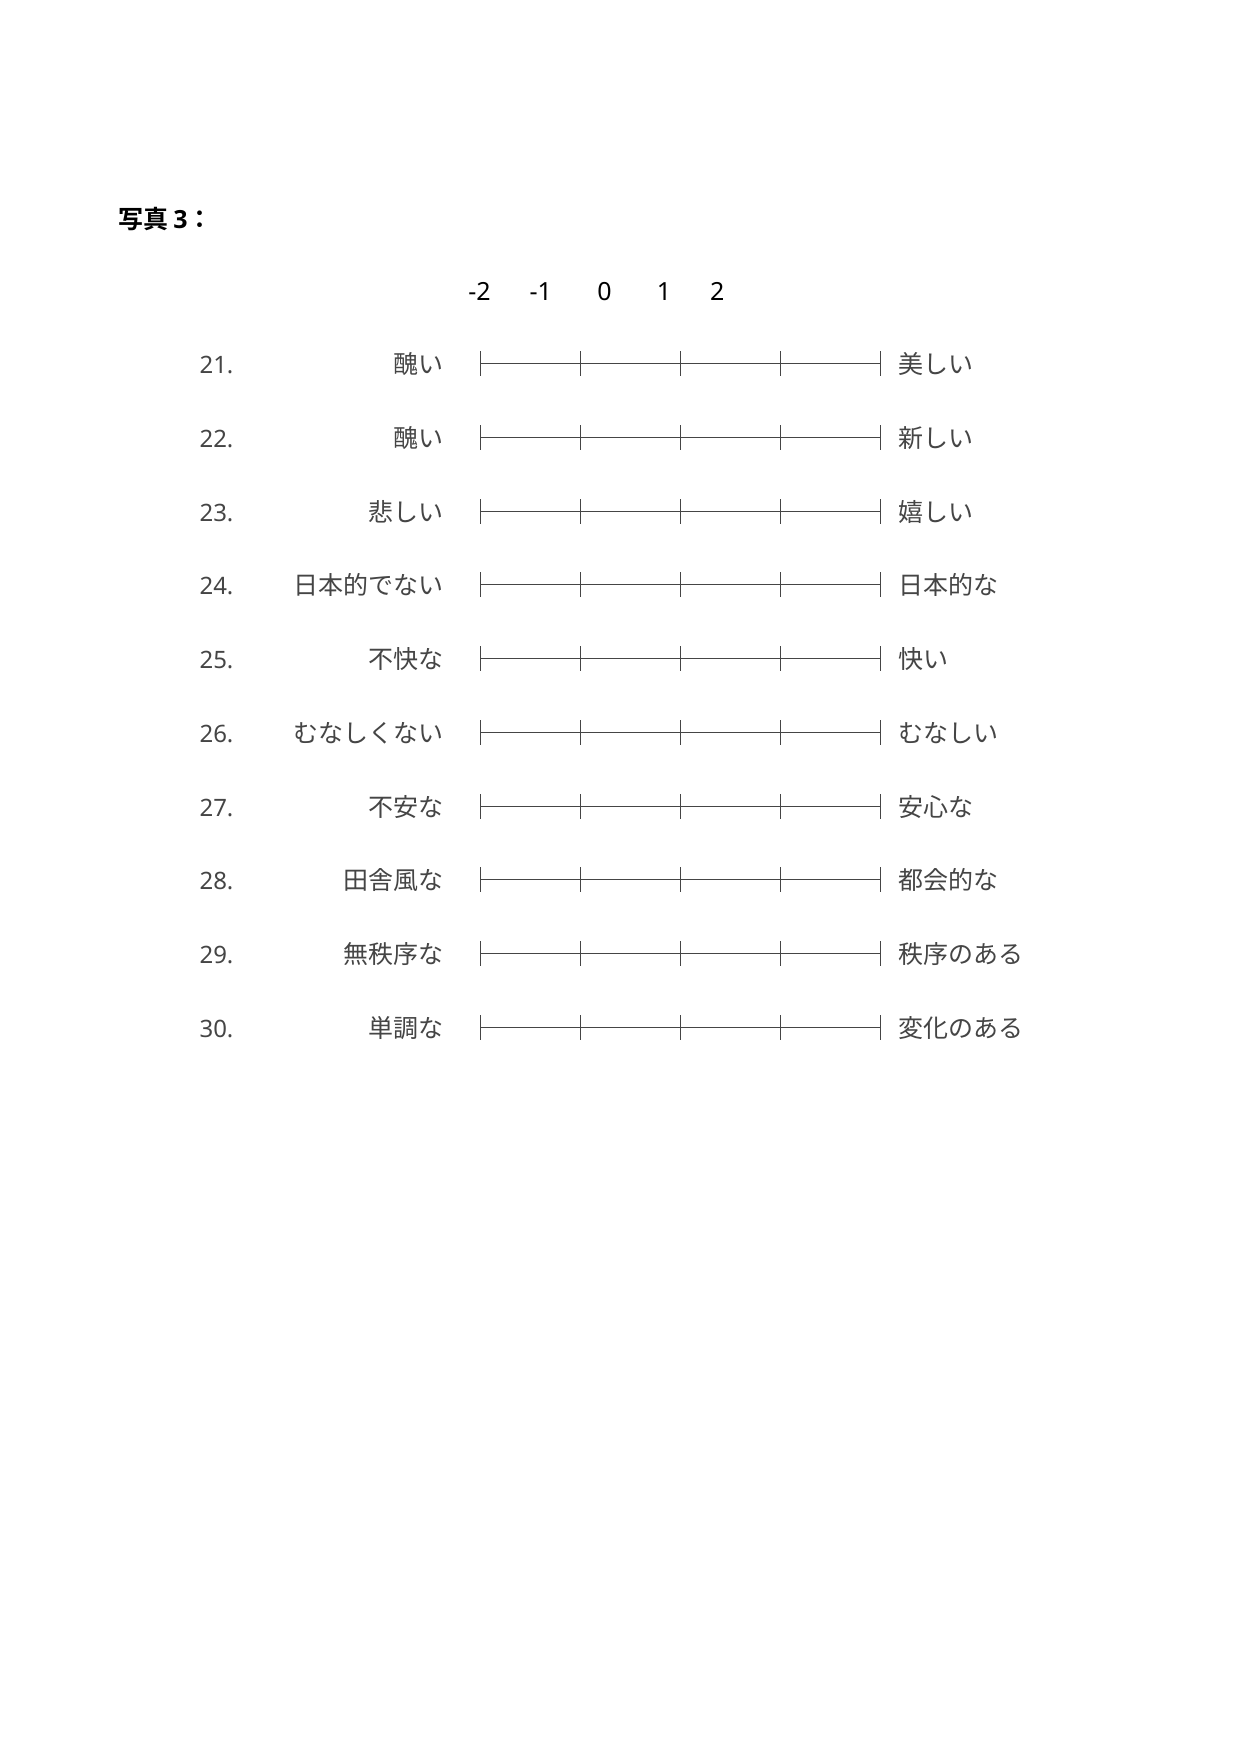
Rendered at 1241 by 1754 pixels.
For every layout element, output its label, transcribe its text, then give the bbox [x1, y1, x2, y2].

list 日本的でない ├───┼───┼───┼───┤ 日本的な [199, 565, 1122, 603]
text -2 -1 0 1 2 [243, 272, 1122, 310]
list 醜い ├───┼───┼───┼───┤ 新しい [199, 418, 1122, 455]
list 悲しい ├───┼───┼───┼───┤ 嬉しい [199, 491, 1122, 529]
list 田舎風な ├───┼───┼───┼───┤ 都会的な [199, 860, 1122, 898]
text 写真3： [118, 198, 1122, 236]
list 不快な ├───┼───┼───┼───┤ 快い [199, 639, 1122, 676]
list 不安な ├───┼───┼───┼───┤ 安心な [199, 786, 1122, 824]
list むなしくない ├───┼───┼───┼───┤ むなしい [199, 713, 1122, 750]
list 無秩序な ├───┼───┼───┼───┤ 秩序のある [199, 934, 1122, 971]
list 単調な ├───┼───┼───┼───┤ 変化のある [199, 1008, 1122, 1045]
list 醜い ├───┼───┼───┼───┤ 美しい [199, 344, 1122, 381]
